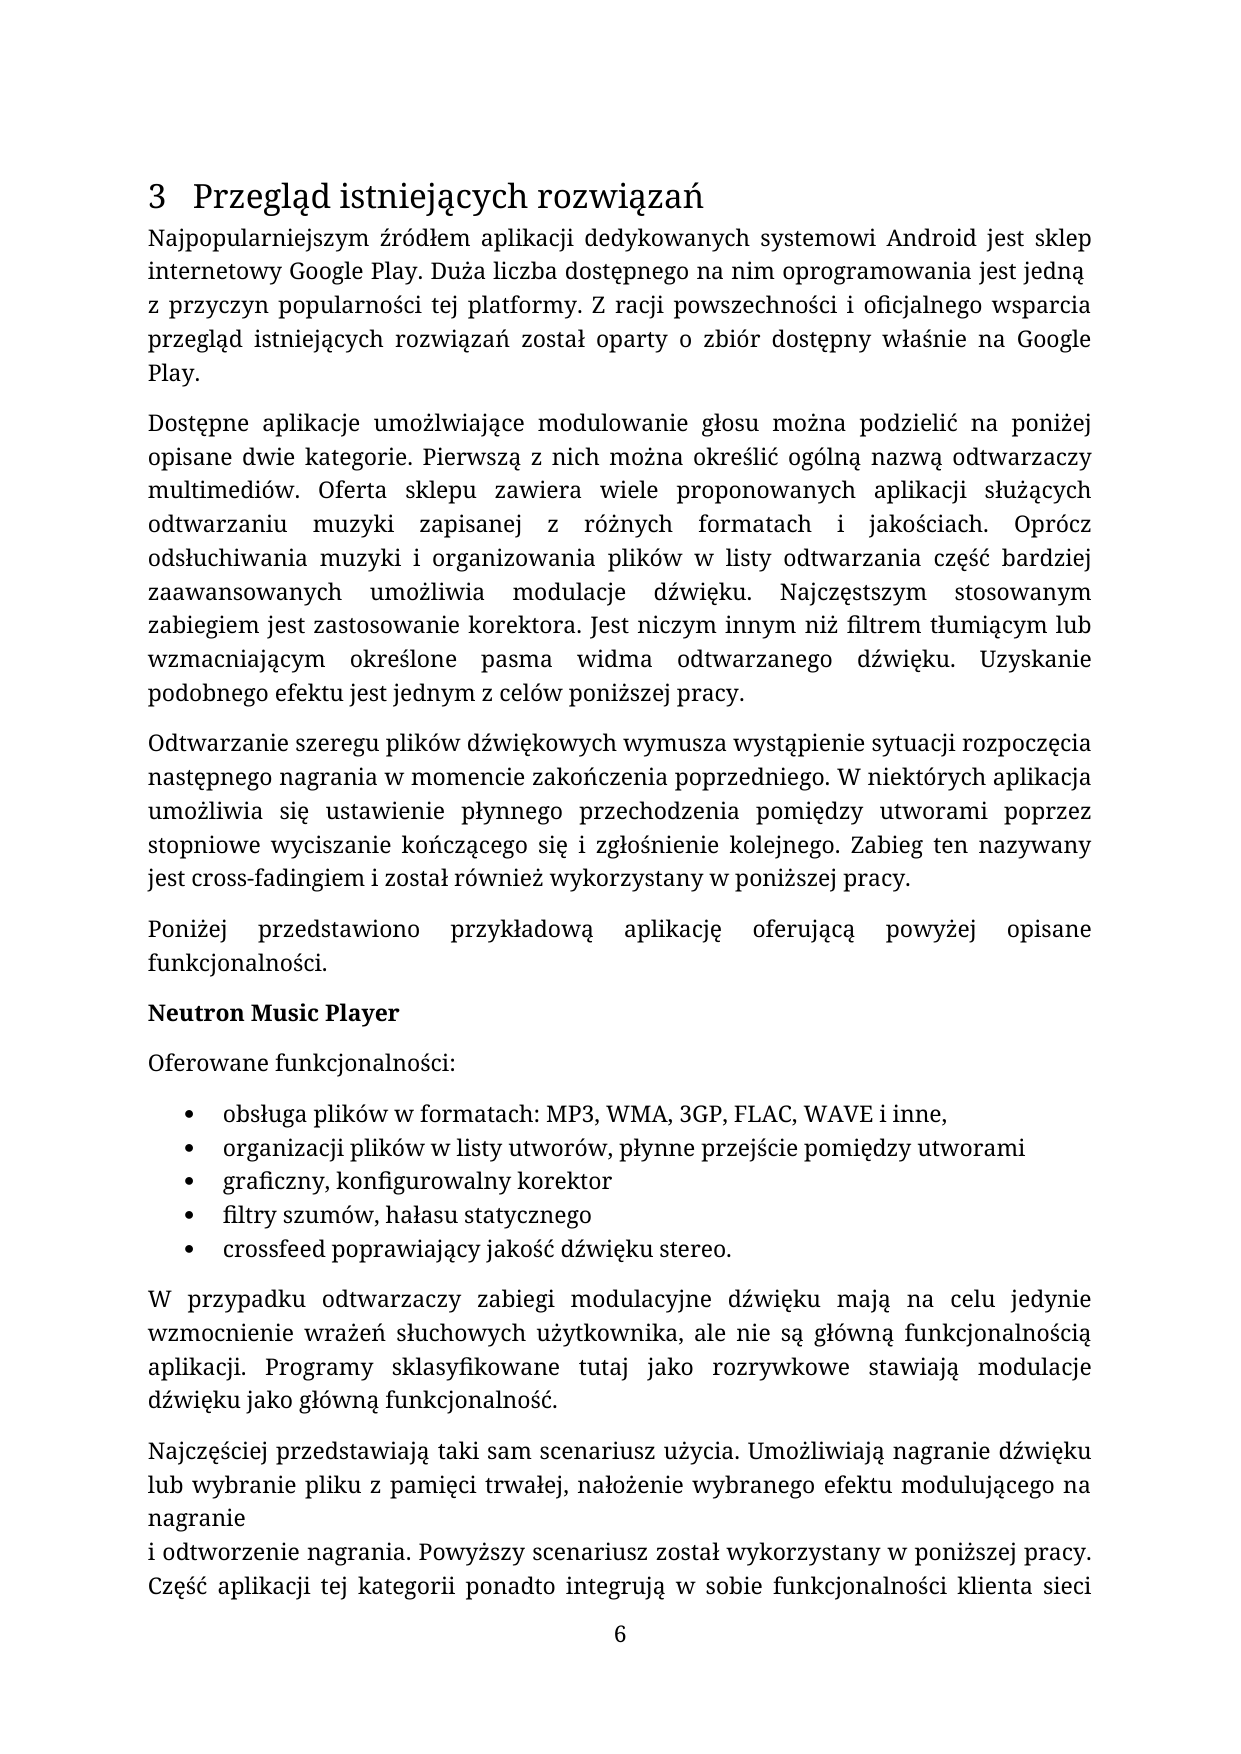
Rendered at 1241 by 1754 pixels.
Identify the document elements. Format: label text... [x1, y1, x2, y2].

list graficzny, konfigurowalny korektor [185, 1165, 1093, 1197]
text Dostępne aplikacje umożlwiające modulowanie głosu można podzielić na poniżej opisane dwie kategorie. Pierwszą z nich można określić ogólną nazwą odtwarzaczy multimediów. Oferta sklepu zawiera wiele proponowanych aplikacji służących odtwarzaniu muzyki zapisanej z różnych formatach i jakościach. Oprócz odsłuchiwania muzyki i organizowania plików w listy odtwarzania część bardziej zaawansowanych umożliwia modulacje dźwięku. Najczęstszym stosowanym zabiegiem jest zastosowanie korektora. Jest niczym innym niż filtrem tłumiącym lub wzmacniającym określone pasma widma odtwarzanego dźwięku. Uzyskanie podobnego efektu jest jednym z celów poniższej pracy. [148, 407, 1093, 708]
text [148, 1435, 1093, 1601]
text Poniżej przedstawiono przykładową aplikację oferującą powyżej opisane funkcjonalności. [148, 913, 1093, 978]
text Odtwarzanie szeregu plików dźwiękowych wymusza wystąpienie sytuacji rozpoczęcia następnego nagrania w momencie zakończenia poprzedniego. W niektórych aplikacja umożliwia się ustawienie płynnego przechodzenia pomiędzy utworami poprzez stopniowe wyciszanie kończącego się i zgłośnienie kolejnego. Zabieg ten nazywany jest cross-fadingiem i został również wykorzystany w poniższej pracy. [148, 727, 1093, 894]
list organizacji plików w listy utworów, płynne przejście pomiędzy utworami [185, 1132, 1093, 1163]
text Oferowane funkcjonalności: [148, 1047, 1093, 1079]
list obsługa plików w formatach: MP3, WMA, 3GP, FLAC, WAVE i inne, [185, 1098, 1093, 1129]
list filtry szumów, hałasu statycznego [185, 1199, 1093, 1230]
text Neutron Music Player [148, 997, 1093, 1028]
list crossfeed poprawiający jakość dźwięku stereo. [185, 1233, 1093, 1264]
text Najpopularniejszym źródłem aplikacji dedykowanych systemowi Android jest sklep internetowy Google Play. Duża liczba dostępnego na nim oprogramowania jest jedną z przyczyn popularności tej platformy. Z racji powszechności i oficjalnego wsparcia przegląd istniejących rozwiązań został oparty o zbiór dostępny właśnie na Google Play. [148, 222, 1093, 388]
text W przypadku odtwarzaczy zabiegi modulacyjne dźwięku mają na celu jedynie wzmocnienie wrażeń słuchowych użytkownika, ale nie są główną funkcjonalnością aplikacji. Programy sklasyfikowane tutaj jako rozrywkowe stawiają modulacje dźwięku jako główną funkcjonalność. [148, 1283, 1093, 1416]
subtitle Przegląd istniejących rozwiązań [148, 173, 1093, 218]
